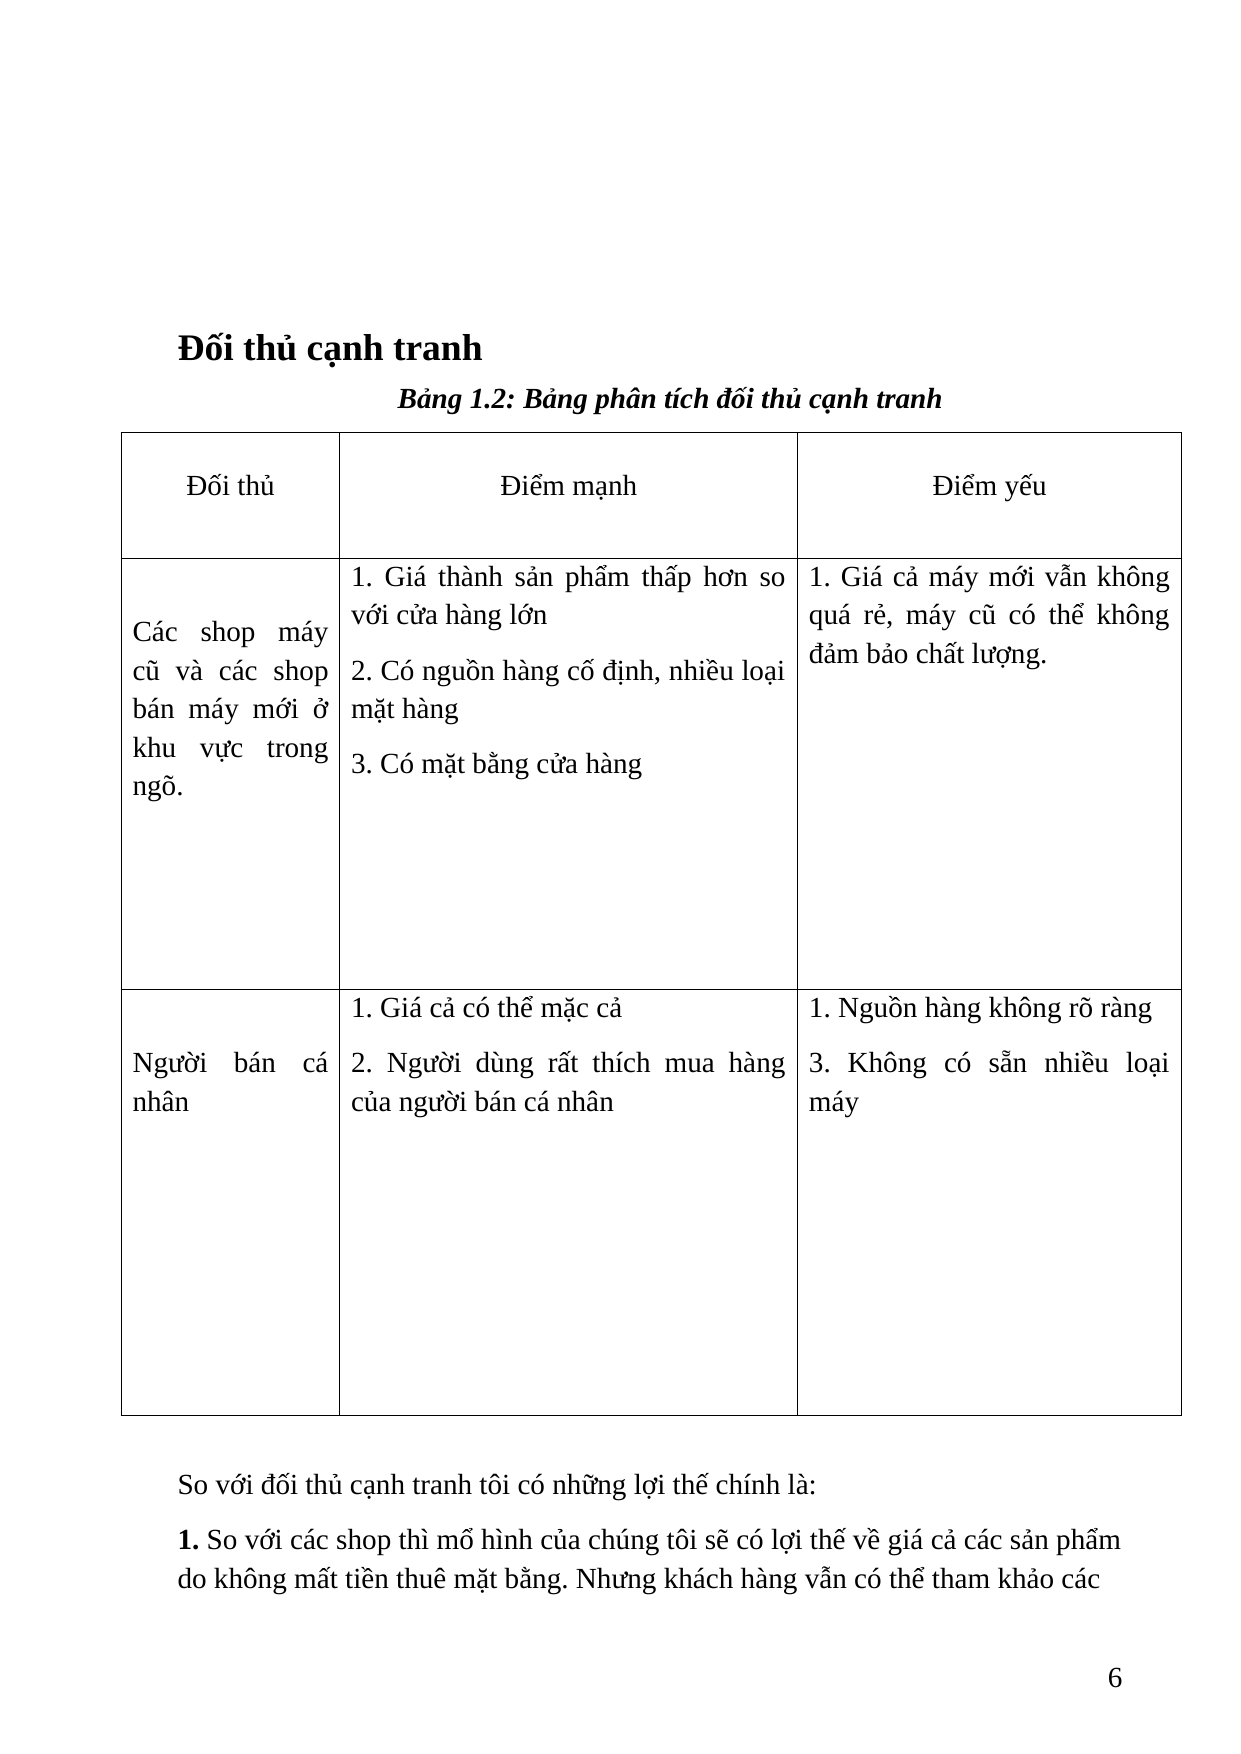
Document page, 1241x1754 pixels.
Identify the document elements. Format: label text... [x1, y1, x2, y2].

table_cell Các shop máy cũ và các shop bán máy mới ở khu vực trong ngõ. [122, 559, 339, 989]
text Bảng 1.2: Bảng phân tích đối thủ cạnh tranh [221, 381, 1122, 414]
table_cell 1. Nguồn hàng không rõ ràng 3. Không có sẵn nhiều loại máy [798, 990, 1181, 1415]
subtitle Đối thủ cạnh tranh [177, 326, 1122, 369]
table_header Điểm yếu [798, 433, 1181, 558]
text So với đối thủ cạnh tranh tôi có những lợi thế chính là: [177, 1467, 1122, 1501]
table_header Đối thủ [122, 433, 339, 558]
table_cell 1. Giá cả máy mới vẫn không quá rẻ, máy cũ có thể không đảm bảo chất lượng. [798, 559, 1181, 989]
table_cell 1. Giá cả có thể mặc cả 2. Người dùng rất thích mua hàng của người bán cá nhân [340, 990, 797, 1415]
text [177, 1522, 1122, 1594]
table_cell Người bán cá nhân [122, 990, 339, 1415]
table_header Điểm mạnh [340, 433, 797, 558]
table_cell 1. Giá thành sản phẩm thấp hơn so với cửa hàng lớn 2. Có nguồn hàng cố định, nhiều loại mặt hàng 3. Có mặt bằng cửa hàng [340, 559, 797, 989]
